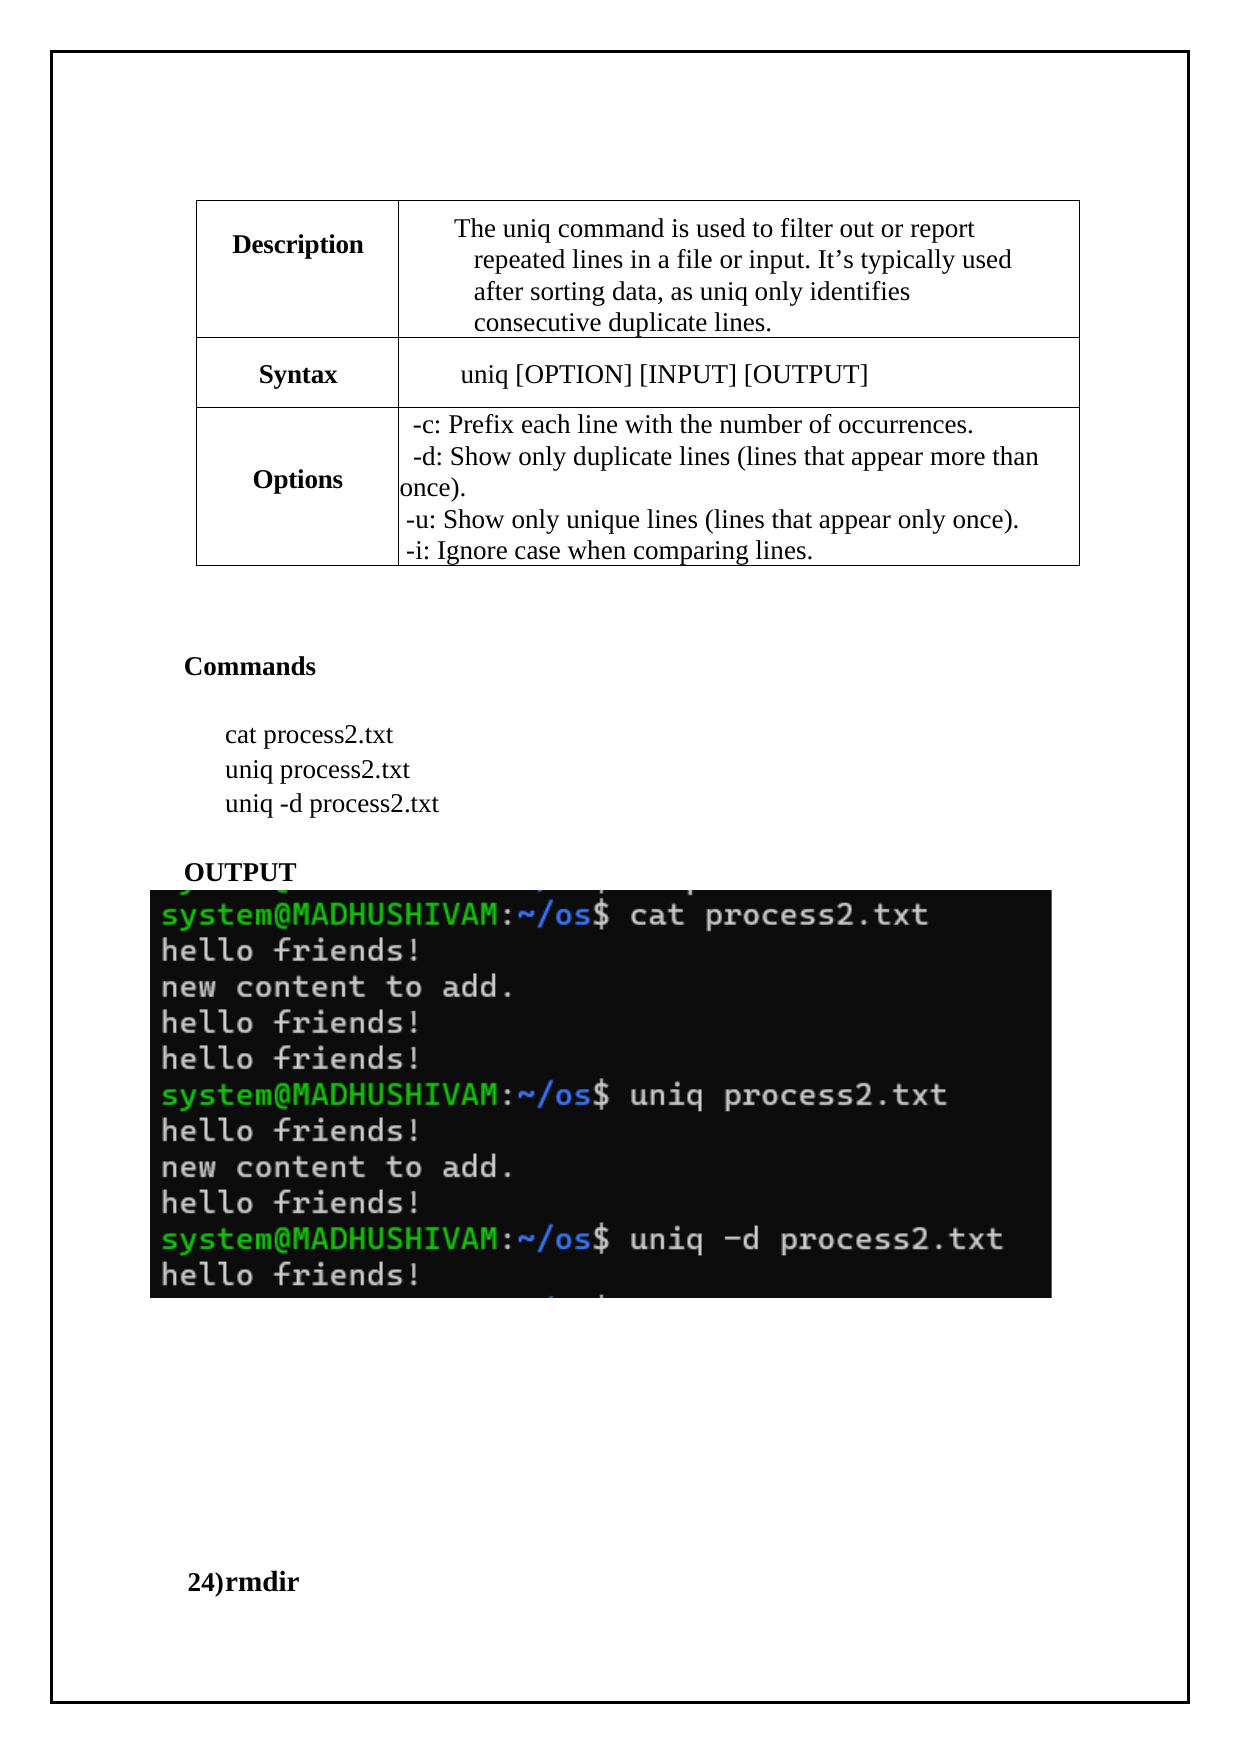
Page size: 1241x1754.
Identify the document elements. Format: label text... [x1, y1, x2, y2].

table_cell uniq [OPTION] [INPUT] [OUTPUT] [399, 338, 1079, 407]
text uniq process2.txt [225, 753, 1090, 784]
table_cell Syntax [197, 338, 398, 407]
table_header Description [197, 201, 398, 337]
table_cell Options [197, 408, 398, 565]
text Commands [150, 650, 1090, 681]
table_header The uniq command is used to filter out or report repeated lines in a file or input. It’s typically used after sorting data, as uniq only identifies consecutive duplicate lines. [399, 201, 1079, 337]
list rmdir [187, 1564, 1090, 1597]
text uniq -d process2.txt [225, 787, 1090, 818]
text OUTPUT [150, 856, 1090, 887]
table_cell -c: Prefix each line with the number of occurrences. -d: Show only duplicate lines (lines that appear more than once). -u: Show only unique lines (lines that appear only once). -i: Ignore case when comparing lines. [399, 408, 1079, 565]
text cat process2.txt [150, 719, 1090, 750]
picture [150, 890, 1052, 1298]
